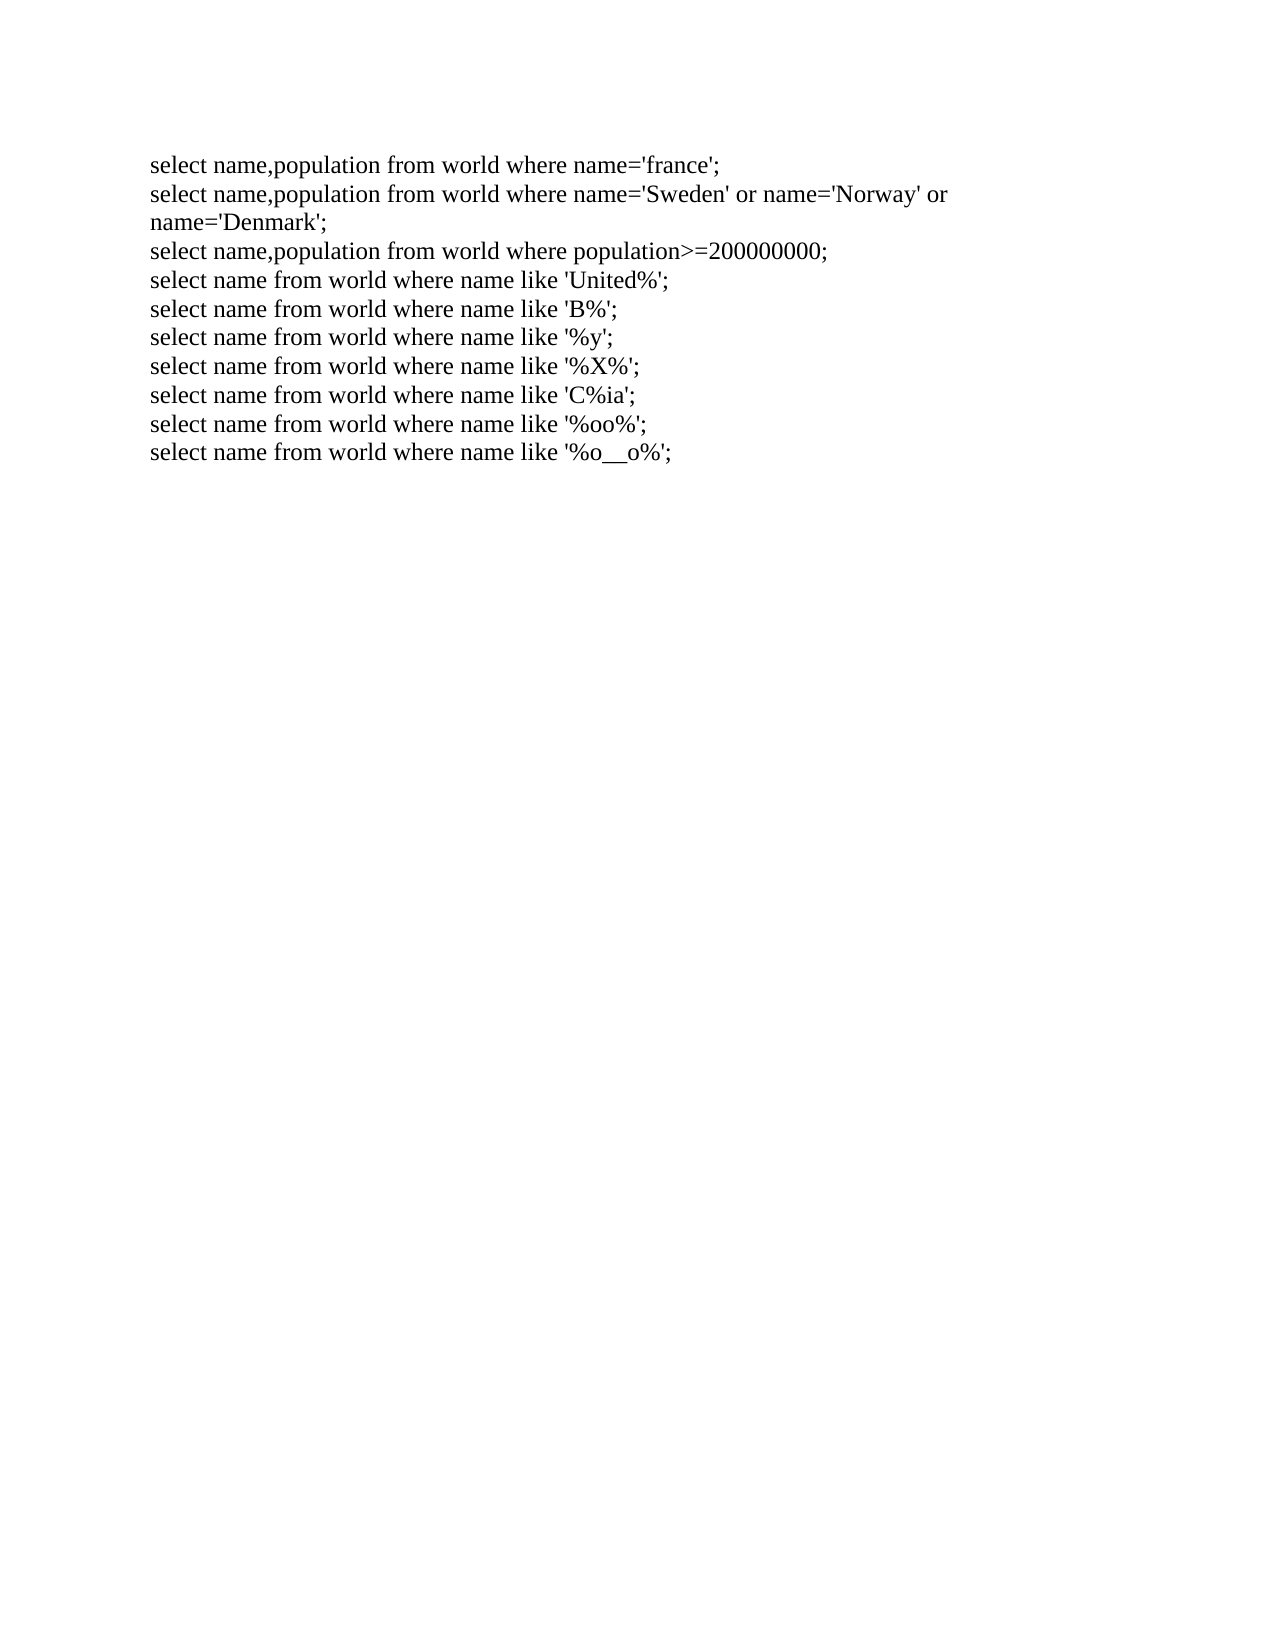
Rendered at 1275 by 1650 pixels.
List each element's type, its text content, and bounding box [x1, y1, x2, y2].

text select name from world where name like 'United%'; [150, 265, 1125, 294]
text select name,population from world where name='Sweden' or name='Norway' or name='Denmark'; [150, 179, 1125, 236]
text select name from world where name like '%y'; [150, 322, 1125, 351]
text select name from world where name like '%X%'; [150, 351, 1125, 380]
text select name from world where name like '%oo%'; [150, 409, 1125, 437]
text select name from world where name like 'B%'; [150, 294, 1125, 322]
text select name from world where name like '%o__o%'; [150, 437, 1125, 466]
text select name,population from world where population>=200000000; [150, 236, 1125, 265]
text select name,population from world where name='france'; [150, 150, 1125, 179]
text select name from world where name like 'C%ia'; [150, 380, 1125, 409]
